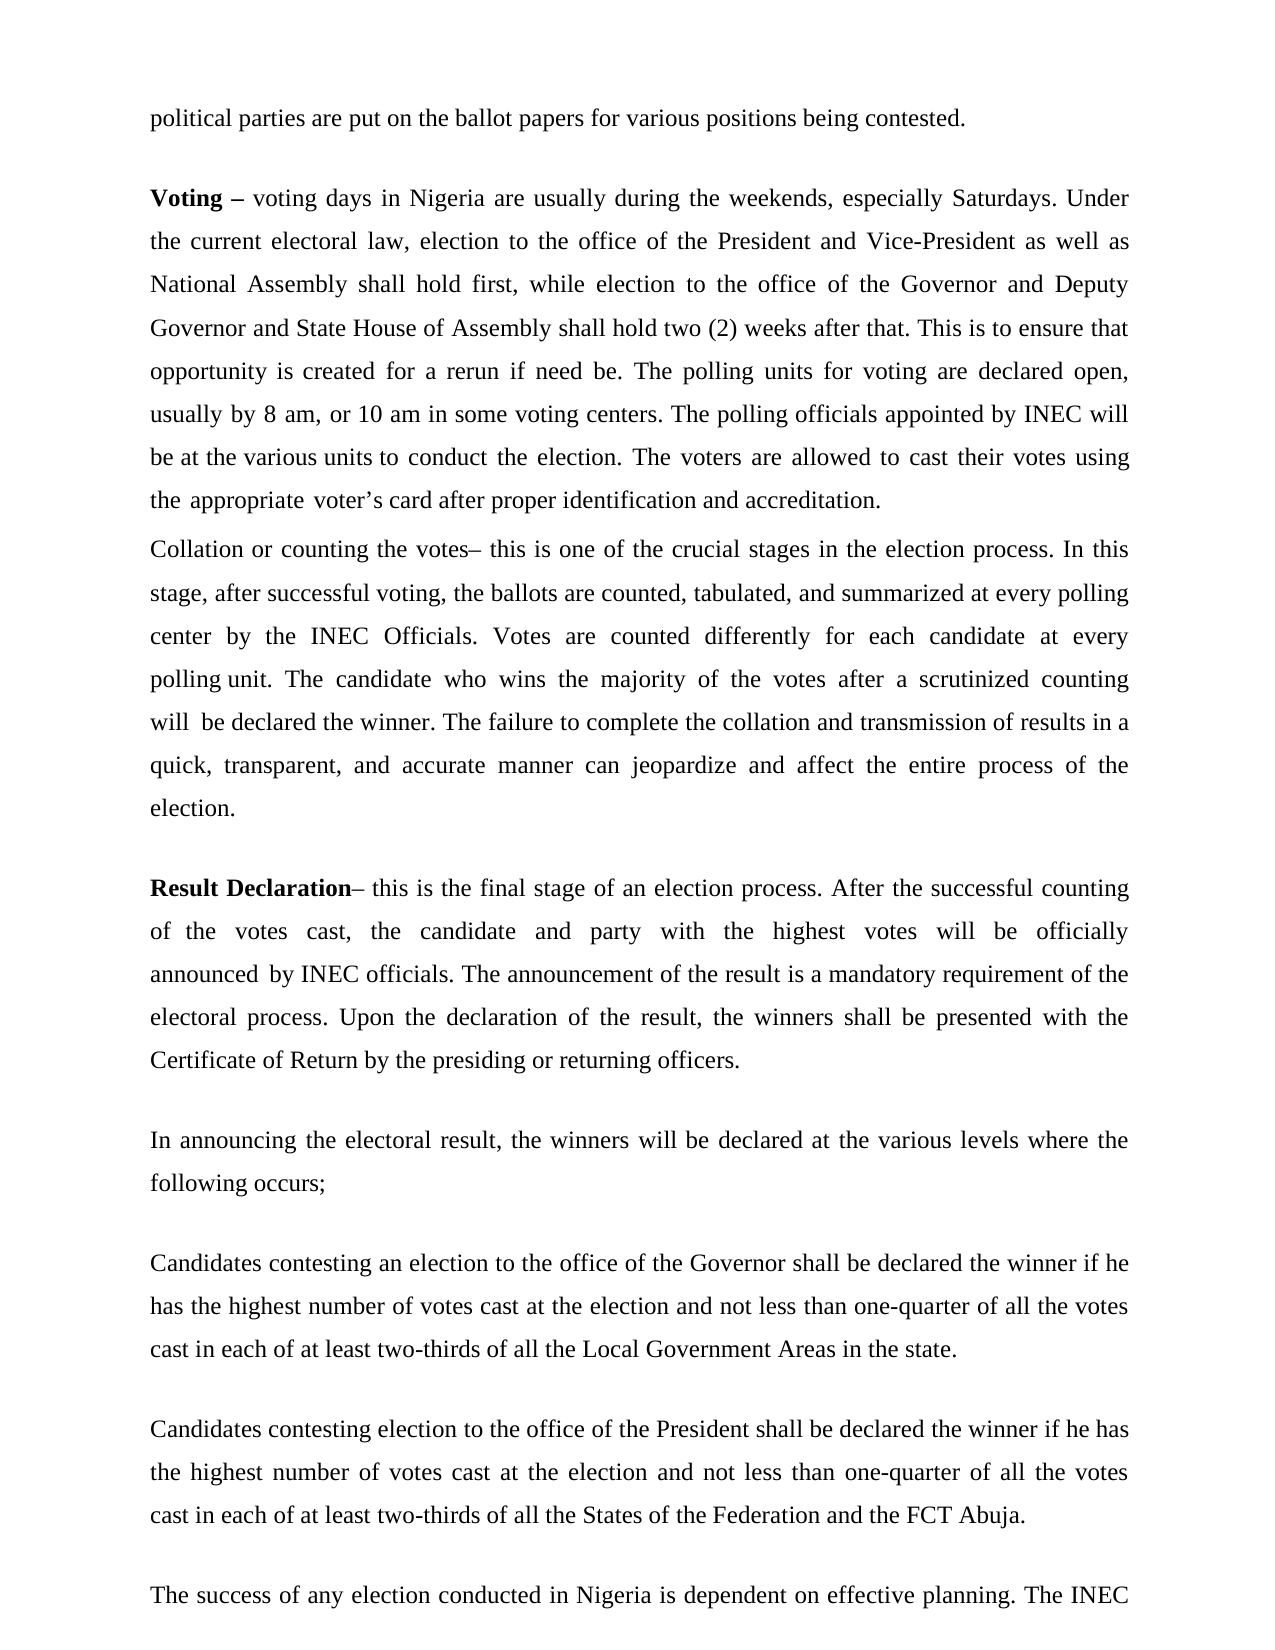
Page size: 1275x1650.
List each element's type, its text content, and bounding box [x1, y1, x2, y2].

text Voting – voting days in Nigeria are usually during the weekends, especially Saturdays. Under the current electoral law, election to the office of the President and Vice-President as well as National Assembly shall hold first, while election to the office of the Governor and Deputy Governor and State House of Assembly shall hold two (2) weeks after that. This is to ensure that opportunity is created for a rerun if need be. The polling units for voting are declared open, usually by 8 am, or 10 am in some voting centers. The polling officials appointed by INEC will be at the various units to conduct the election. The voters are allowed to cast their votes using the appropriate voter’s card after proper identification and accreditation. [150, 183, 1129, 514]
text Candidates contesting election to the office of the President shall be declared the winner if he has the highest number of votes cast at the election and not less than one-quarter of all the votes cast in each of at least two-thirds of all the States of the Federation and the FCT Abuja. [150, 1414, 1129, 1529]
text Candidates contesting an election to the office of the Governor shall be declared the winner if he has the highest number of votes cast at the election and not less than one-quarter of all the votes cast in each of at least two-thirds of all the Local Government Areas in the state. [150, 1248, 1129, 1363]
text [150, 1580, 1129, 1609]
text Collation or counting the votes– this is one of the crucial stages in the election process. In this stage, after successful voting, the ballots are counted, tabulated, and summarized at every polling center by the INEC Officials. Votes are counted differently for each candidate at every polling unit. The candidate who wins the majority of the votes after a scrutinized counting will be declared the winner. The failure to complete the collation and transmission of results in a quick, transparent, and accurate manner can jeopardize and affect the entire process of the election. [150, 534, 1129, 822]
text In announcing the electoral result, the winners will be declared at the various levels where the following occurs; [150, 1125, 1129, 1197]
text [150, 103, 1129, 132]
text Result Declaration– this is the final stage of an election process. After the successful counting of the votes cast, the candidate and party with the highest votes will be officially announced by INEC officials. The announcement of the result is a mandatory requirement of the electoral process. Upon the declaration of the result, the winners shall be presented with the Certificate of Return by the presiding or returning officers. [150, 873, 1129, 1074]
